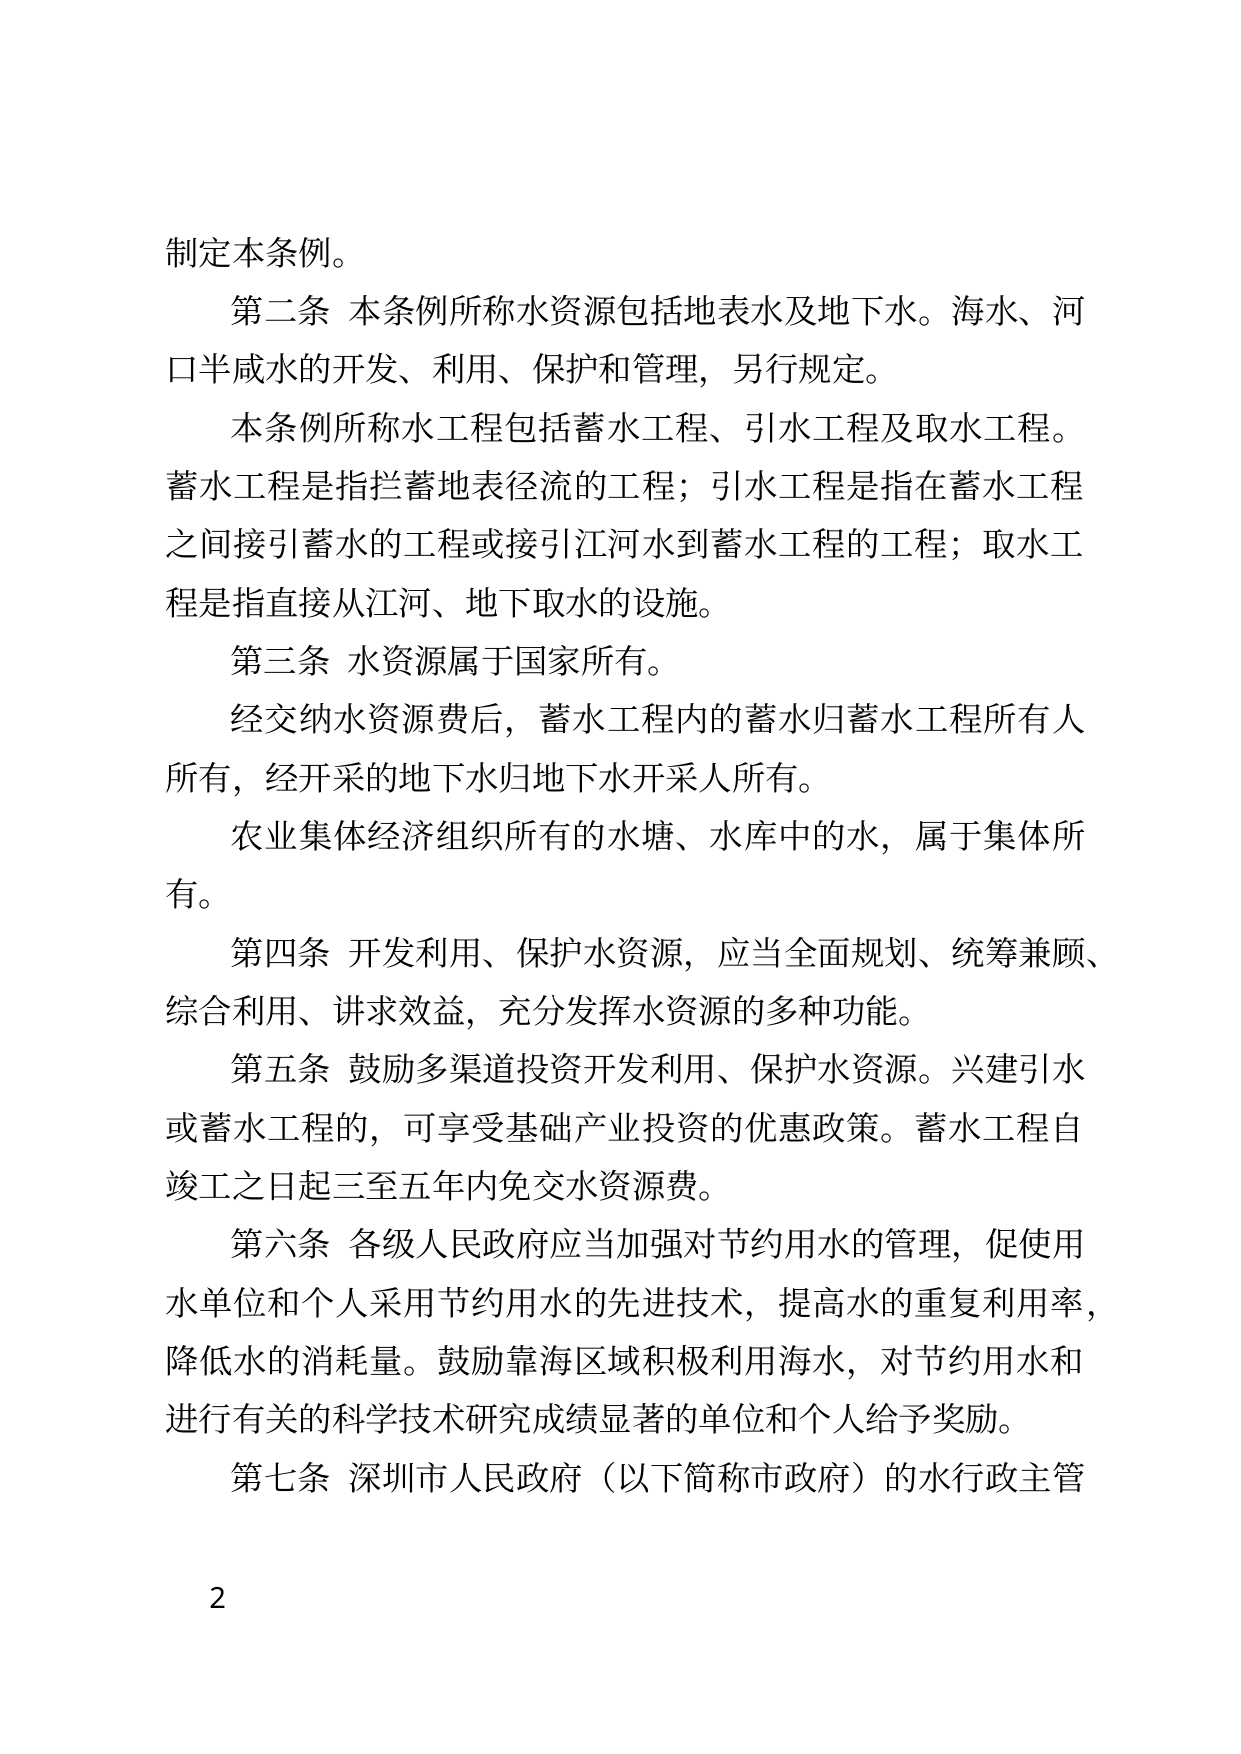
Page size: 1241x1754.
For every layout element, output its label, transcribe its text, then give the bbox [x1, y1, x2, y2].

text 农业集体经济组织所有的水塘、水库中的水，属于集体所有。 [165, 802, 1087, 918]
text 第二条 本条例所称水资源包括地表水及地下水。海水、河口半咸水的开发、利用、保护和管理，另行规定。 [165, 277, 1087, 393]
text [165, 218, 1087, 277]
text 第六条 各级人民政府应当加强对节约用水的管理，促使用水单位和个人采用节约用水的先进技术，提高水的重复利用率，降低水的消耗量。鼓励靠海区域积极利用海水，对节约用水和进行有关的科学技术研究成绩显著的单位和个人给予奖励。 [165, 1210, 1087, 1443]
text 第四条 开发利用、保护水资源，应当全面规划、统筹兼顾、综合利用、讲求效益，充分发挥水资源的多种功能。 [165, 918, 1087, 1035]
text 经交纳水资源费后，蓄水工程内的蓄水归蓄水工程所有人所有，经开采的地下水归地下水开采人所有。 [165, 685, 1087, 802]
text 本条例所称水工程包括蓄水工程、引水工程及取水工程。蓄水工程是指拦蓄地表径流的工程；引水工程是指在蓄水工程之间接引蓄水的工程或接引江河水到蓄水工程的工程；取水工程是指直接从江河、地下取水的设施。 [165, 393, 1087, 627]
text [165, 1443, 1087, 1502]
text 第三条 水资源属于国家所有。 [165, 627, 1087, 685]
text 第五条 鼓励多渠道投资开发利用、保护水资源。兴建引水或蓄水工程的，可享受基础产业投资的优惠政策。蓄水工程自竣工之日起三至五年内免交水资源费。 [165, 1035, 1087, 1210]
